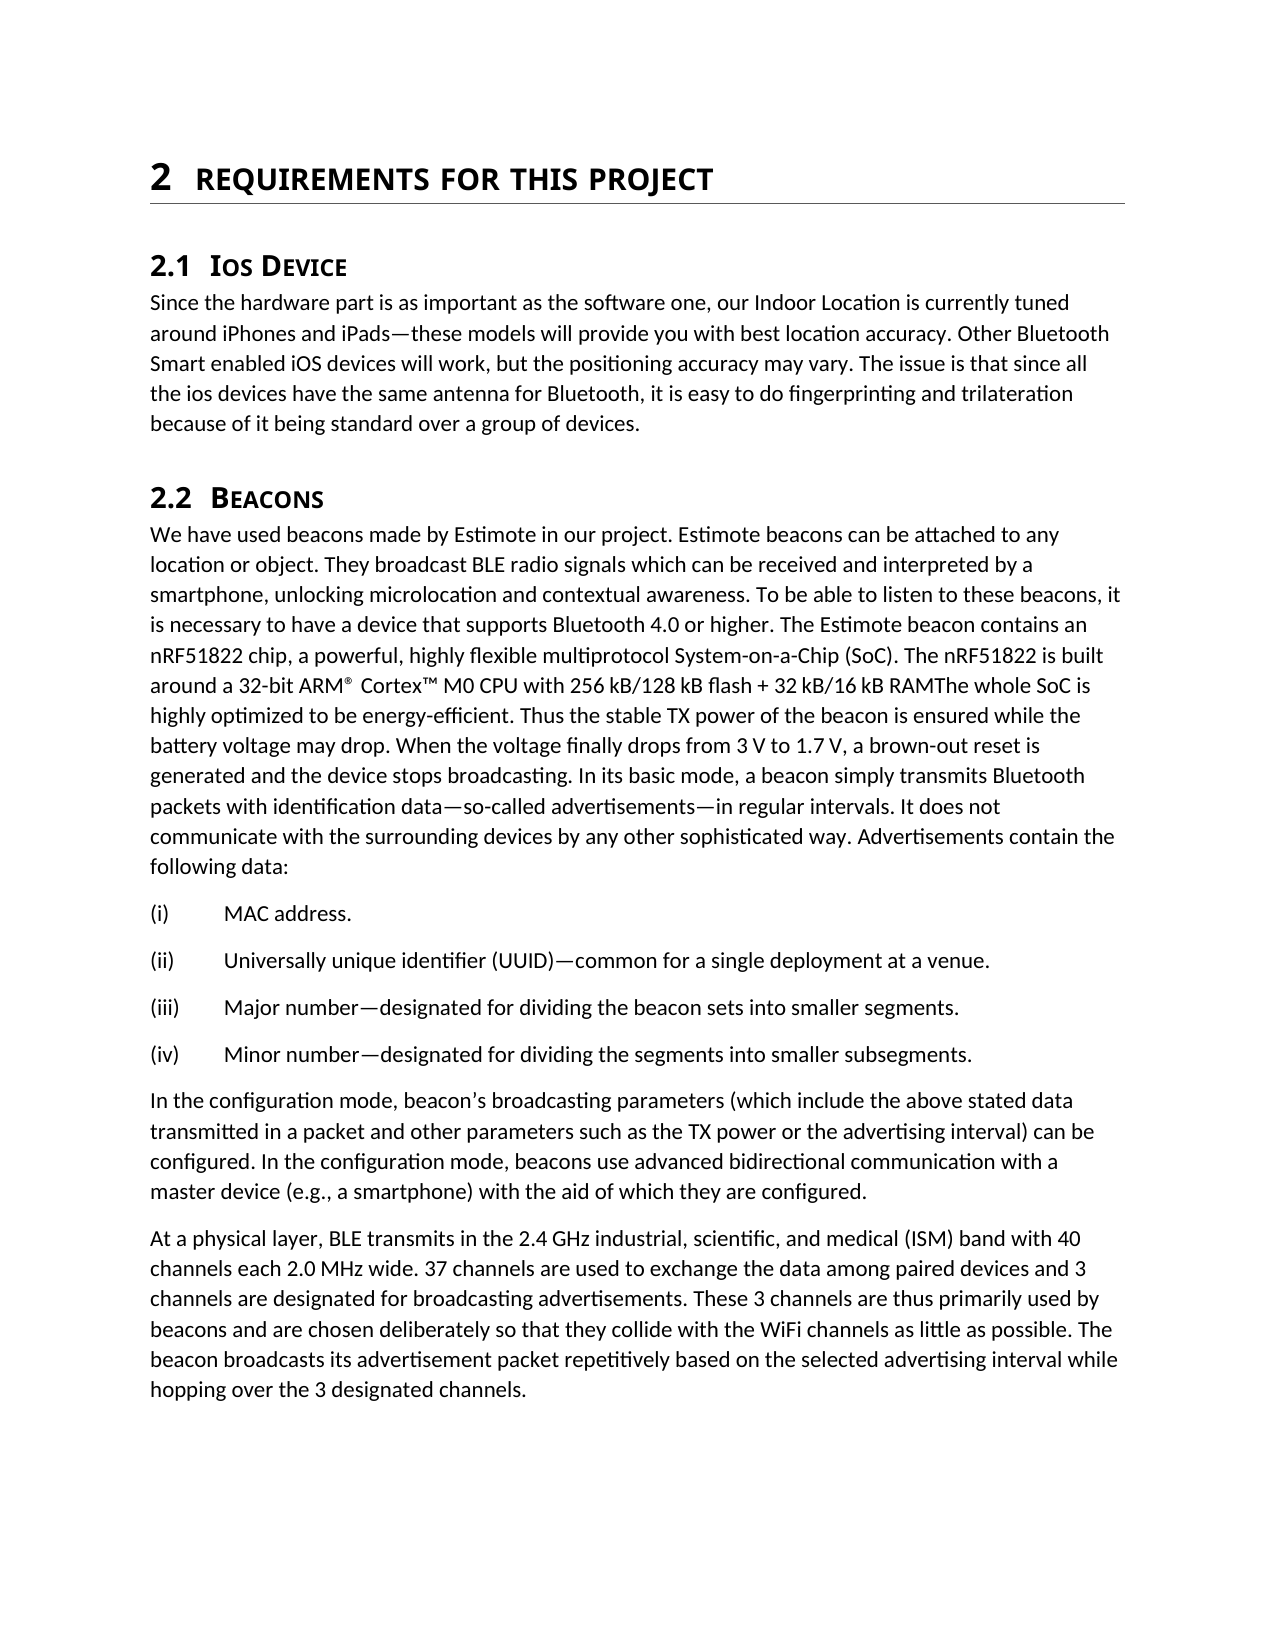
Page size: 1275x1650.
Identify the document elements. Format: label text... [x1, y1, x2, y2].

subtitle Beacons [150, 477, 1125, 517]
text Since the hardware part is as important as the software one, our Indoor Location is currently tuned around iPhones and iPads—these models will provide you with best location accuracy. Other Bluetooth Smart enabled iOS devices will work, but the positioning accuracy may vary. The issue is that since all the ios devices have the same antenna for Bluetooth, it is easy to do fingerprinting and trilateration because of it being standard over a group of devices. [150, 288, 1125, 437]
text (i) MAC address. [150, 899, 1125, 927]
text We have used beacons made by Estimote in our project. Estimote beacons can be attached to any location or object. They broadcast BLE radio signals which can be received and interpreted by a smartphone, unlocking microlocation and contextual awareness. To be able to listen to these beacons, it is necessary to have a device that supports Bluetooth 4.0 or higher. The Estimote beacon contains an nRF51822 chip, a powerful, highly flexible multiprotocol System-on-a-Chip (SoC). The nRF51822 is built around a 32-bit ARM® Cortex™ M0 CPU with 256 kB/128 kB flash + 32 kB/16 kB RAMThe whole SoC is highly optimized to be energy-efficient. Thus the stable TX power of the beacon is ensured while the battery voltage may drop. When the voltage finally drops from 3 V to 1.7 V, a brown-out reset is generated and the device stops broadcasting. In its basic mode, a beacon simply transmits Bluetooth packets with identification data—so-called advertisements—in regular intervals. It does not communicate with the surrounding devices by any other sophisticated way. Advertisements contain the following data: [150, 520, 1125, 880]
subtitle requirements for this project [150, 150, 1125, 203]
text (ii) Universally unique identifier (UUID)—common for a single deployment at a venue. [150, 946, 1125, 974]
text At a physical layer, BLE transmits in the 2.4 GHz industrial, scientific, and medical (ISM) band with 40 channels each 2.0 MHz wide. 37 channels are used to exchange the data among paired devices and 3 channels are designated for broadcasting advertisements. These 3 channels are thus primarily used by beacons and are chosen deliberately so that they collide with the WiFi channels as little as possible. The beacon broadcasts its advertisement packet repetitively based on the selected advertising interval while hopping over the 3 designated channels. [150, 1224, 1125, 1403]
text (iv) Minor number—designated for dividing the segments into smaller subsegments. [150, 1040, 1125, 1068]
text In the configuration mode, beacon’s broadcasting parameters (which include the above stated data transmitted in a packet and other parameters such as the TX power or the advertising interval) can be configured. In the configuration mode, beacons use advanced bidirectional communication with a master device (e.g., a smartphone) with the aid of which they are configured. [150, 1087, 1125, 1205]
subtitle Ios Device [150, 246, 1125, 285]
text (iii) Major number—designated for dividing the beacon sets into smaller segments. [150, 993, 1125, 1021]
